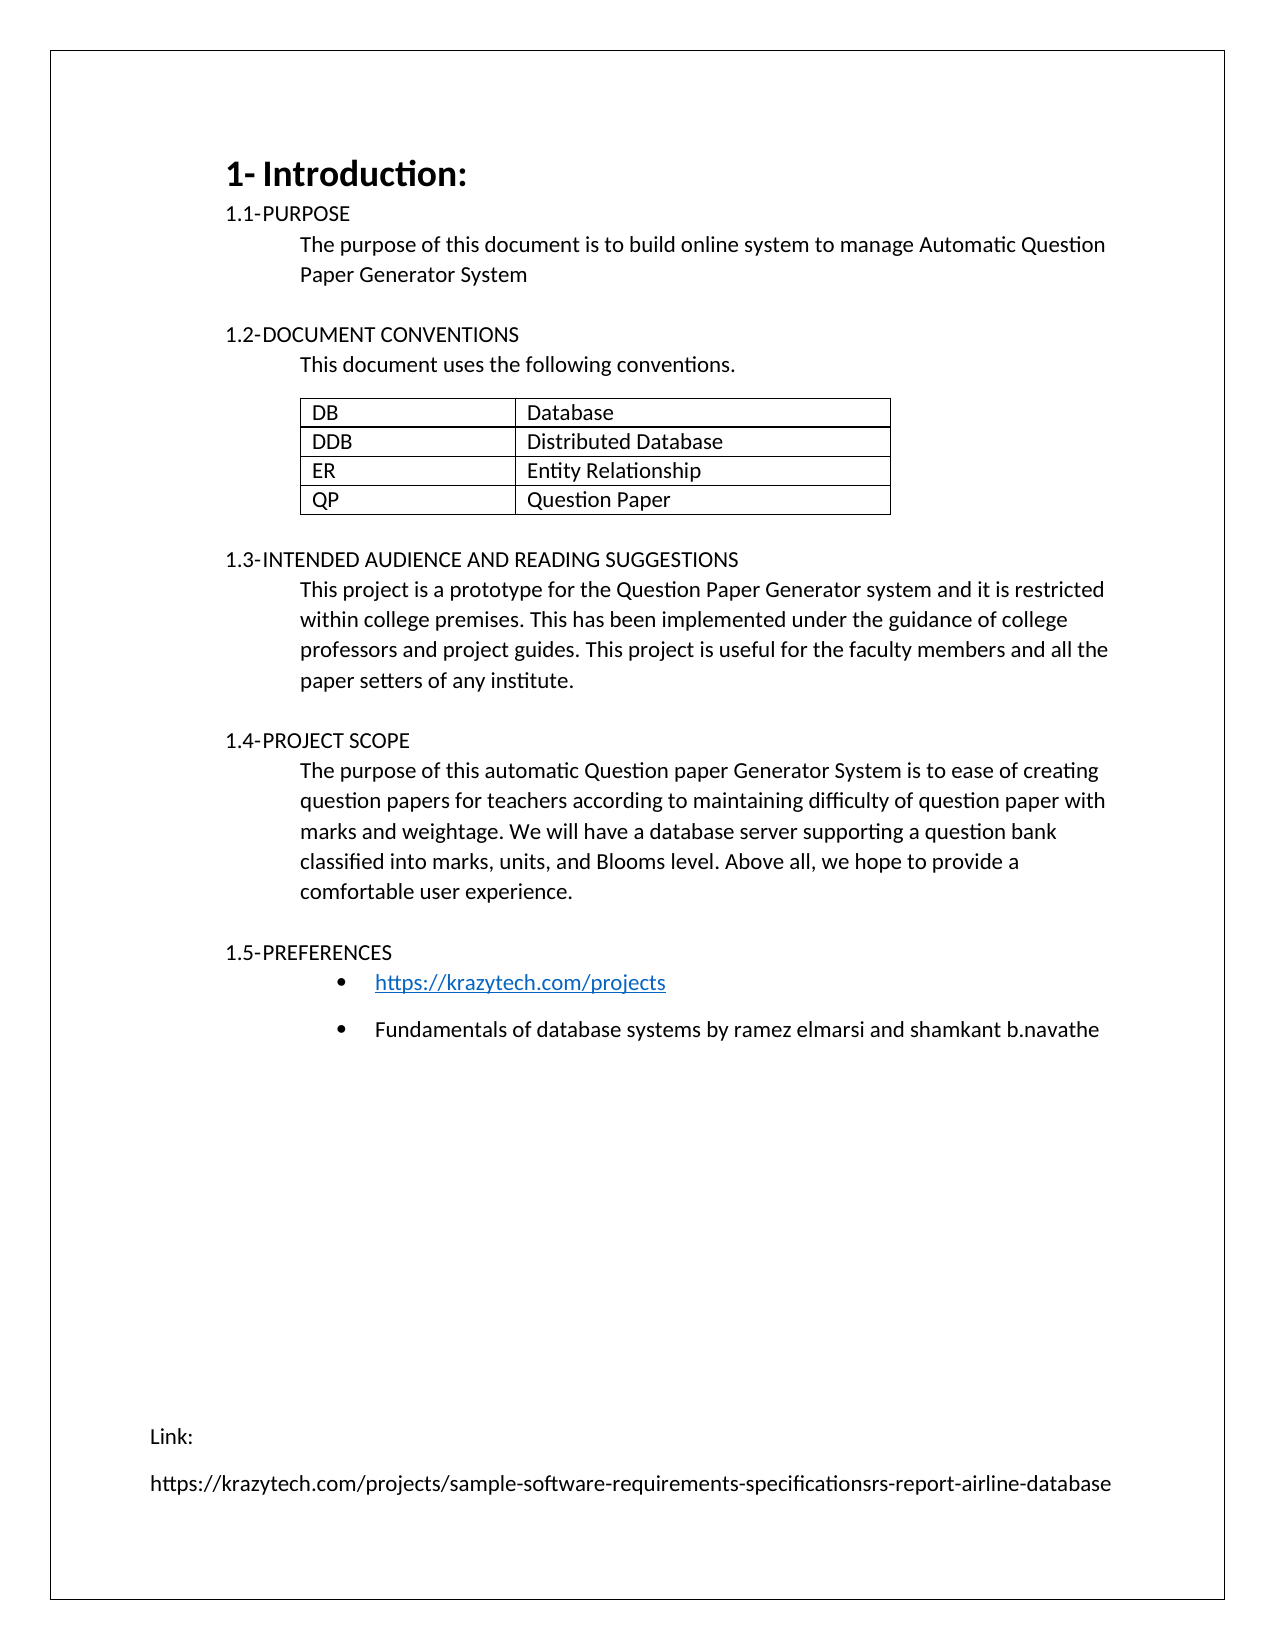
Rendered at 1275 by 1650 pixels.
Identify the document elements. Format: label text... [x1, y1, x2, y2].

list PURPOSE [225, 199, 1125, 227]
list https://krazytech.com/projects [337, 968, 1125, 996]
table_cell Question Paper [516, 486, 890, 514]
list Introduction: [225, 150, 1125, 196]
list PREFERENCES [225, 938, 1125, 966]
table_cell Entity Relationship [516, 457, 890, 484]
table_cell QP [301, 486, 515, 514]
list INTENDED AUDIENCE AND READING SUGGESTIONS [225, 545, 1125, 573]
list The purpose of this document is to build online system to manage Automatic Question Paper Generator System [300, 230, 1125, 288]
table_cell ER [301, 457, 515, 484]
list DOCUMENT CONVENTIONS [225, 320, 1125, 348]
table_header DB [301, 399, 515, 426]
list This project is a prototype for the Question Paper Generator system and it is restricted within college premises. This has been implemented under the guidance of college professors and project guides. This project is useful for the faculty members and all the paper setters of any institute. [300, 575, 1125, 694]
list Fundamentals of database systems by ramez elmarsi and shamkant b.navathe [337, 1015, 1125, 1043]
text https://krazytech.com/projects/sample-software-requirements-specificationsrs-report-airline-database [150, 1469, 1125, 1497]
table_cell Distributed Database [516, 428, 890, 456]
text Link: [150, 1422, 1125, 1450]
table_header Database [516, 399, 890, 426]
list The purpose of this automatic Question paper Generator System is to ease of creating question papers for teachers according to maintaining difficulty of question paper with marks and weightage. We will have a database server supporting a question bank classified into marks, units, and Blooms level. Above all, we hope to provide a comfortable user experience. [300, 756, 1125, 905]
table_cell DDB [301, 428, 515, 456]
list This document uses the following conventions. [300, 351, 1125, 378]
list PROJECT SCOPE [225, 726, 1125, 754]
